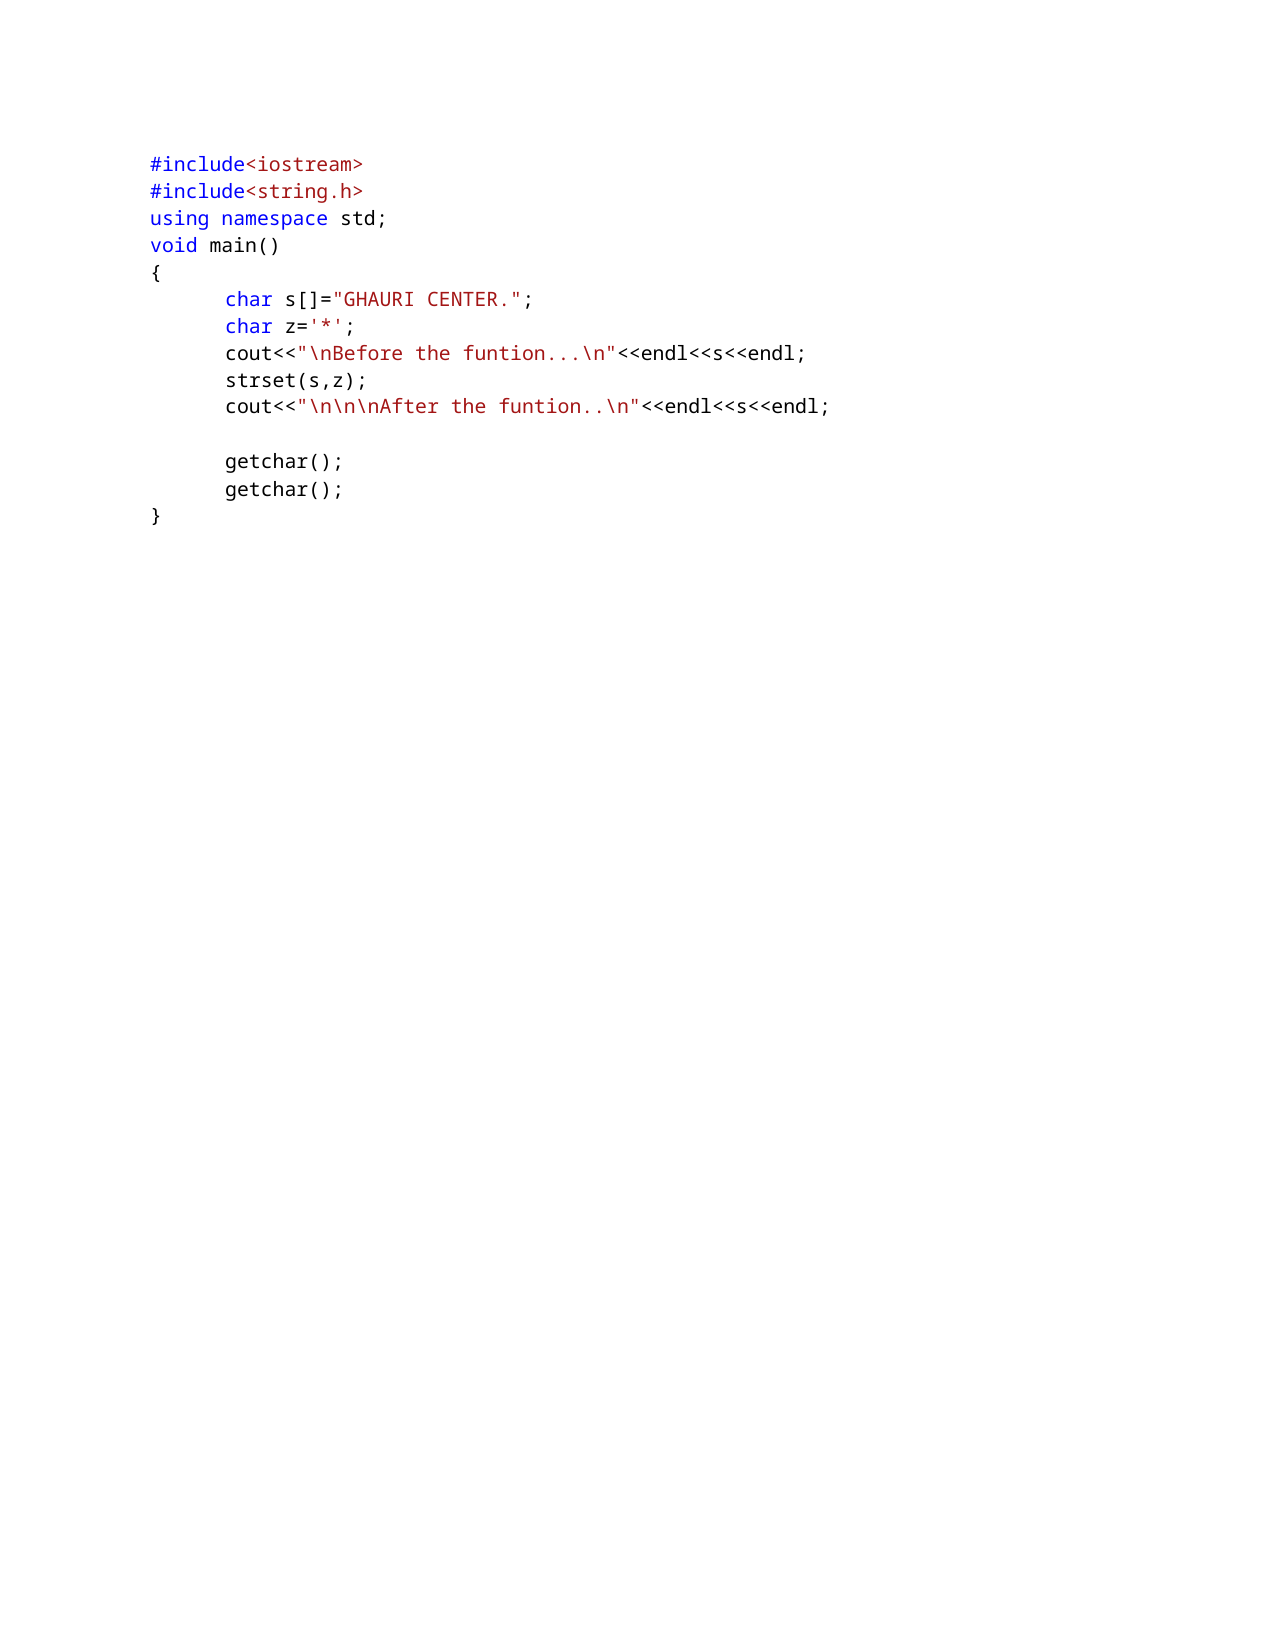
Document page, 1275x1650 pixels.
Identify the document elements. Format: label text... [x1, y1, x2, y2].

text cout<<"\n\n\nAfter the funtion..\n"<<endl<<s<<endl; [150, 393, 1125, 420]
text #include<string.h> [150, 177, 1125, 204]
text { [150, 258, 1125, 285]
text strset(s,z); [150, 366, 1125, 393]
text char s[]="GHAURI CENTER."; [150, 285, 1125, 312]
text } [150, 502, 1125, 529]
text using namespace std; [150, 204, 1125, 231]
text #include<iostream> [150, 150, 1125, 177]
text getchar(); [150, 448, 1125, 475]
text getchar(); [150, 475, 1125, 502]
text cout<<"\nBefore the funtion...\n"<<endl<<s<<endl; [150, 339, 1125, 366]
text char z='*'; [150, 312, 1125, 339]
text void main() [150, 231, 1125, 258]
